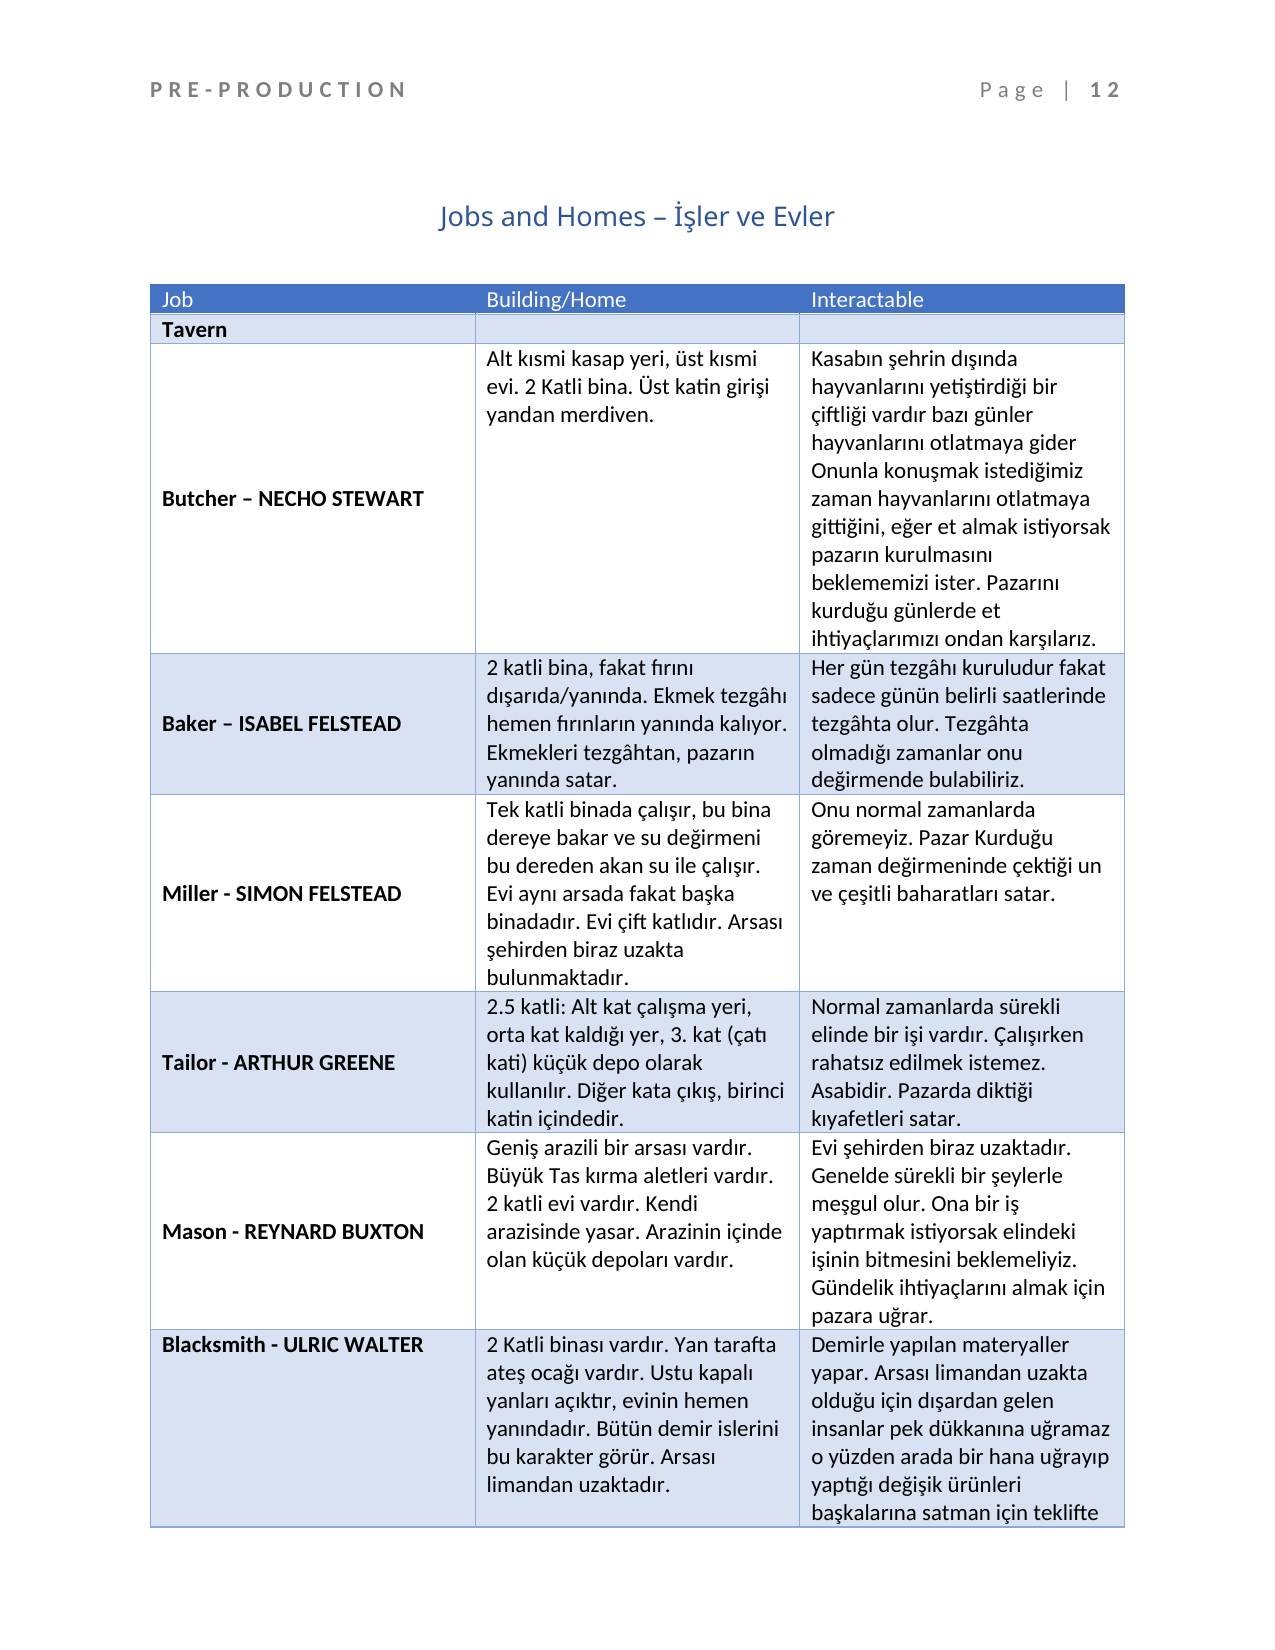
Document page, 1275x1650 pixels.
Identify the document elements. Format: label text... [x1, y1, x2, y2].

table_cell Baker – ISABEL FELSTEAD [151, 654, 475, 794]
table_cell Normal zamanlarda sürekli elinde bir işi vardır. Çalışırken rahatsız edilmek istemez. Asabidir. Pazarda diktiği kıyafetleri satar. [800, 992, 1124, 1132]
table_header Interactable [800, 285, 1124, 313]
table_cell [800, 1330, 1124, 1526]
subtitle Jobs and Homes – İşler ve Evler [150, 198, 1125, 234]
table_header Job [151, 285, 475, 313]
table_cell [151, 1330, 475, 1526]
table_cell Onu normal zamanlarda göremeyiz. Pazar Kurduğu zaman değirmeninde çektiği un ve çeşitli baharatları satar. [800, 795, 1124, 991]
table_cell Her gün tezgâhı kuruludur fakat sadece günün belirli saatlerinde tezgâhta olur. Tezgâhta olmadığı zamanlar onu değirmende bulabiliriz. [800, 654, 1124, 794]
table_cell Tek katli binada çalışır, bu bina dereye bakar ve su değirmeni bu dereden akan su ile çalışır. Evi aynı arsada fakat başka binadadır. Evi çift katlıdır. Arsası şehirden biraz uzakta bulunmaktadır. [476, 795, 799, 991]
table_cell 2 katli bina, fakat fırını dışarıda/yanında. Ekmek tezgâhı hemen fırınların yanında kalıyor. Ekmekleri tezgâhtan, pazarın yanında satar. [476, 654, 799, 794]
table_cell [800, 315, 1124, 343]
table_cell Butcher – NECHO STEWART [151, 344, 475, 652]
table_header Building/Home [476, 285, 799, 313]
table_cell Miller - SIMON FELSTEAD [151, 795, 475, 991]
table_cell Kasabın şehrin dışında hayvanlarını yetiştirdiği bir çiftliği vardır bazı günler hayvanlarını otlatmaya gider Onunla konuşmak istediğimiz zaman hayvanlarını otlatmaya gittiğini, eğer et almak istiyorsak pazarın kurulmasını beklememizi ister. Pazarını kurduğu günlerde et ihtiyaçlarımızı ondan karşılarız. [800, 344, 1124, 652]
table_cell Tavern [151, 315, 475, 343]
table_cell Mason - REYNARD BUXTON [151, 1133, 475, 1329]
table_cell 2.5 katli: Alt kat çalışma yeri, orta kat kaldığı yer, 3. kat (çatı kati) küçük depo olarak kullanılır. Diğer kata çıkış, birinci katin içindedir. [476, 992, 799, 1132]
table_cell Alt kısmi kasap yeri, üst kısmi evi. 2 Katli bina. Üst katin girişi yandan merdiven. [476, 344, 799, 652]
table_cell [476, 315, 799, 343]
table_cell Evi şehirden biraz uzaktadır. Genelde sürekli bir şeylerle meşgul olur. Ona bir iş yaptırmak istiyorsak elindeki işinin bitmesini beklemeliyiz. Gündelik ihtiyaçlarını almak için pazara uğrar. [800, 1133, 1124, 1329]
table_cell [476, 1330, 799, 1526]
table_cell Tailor - ARTHUR GREENE [151, 992, 475, 1132]
table_cell Geniş arazili bir arsası vardır. Büyük Tas kırma aletleri vardır. 2 katli evi vardır. Kendi arazisinde yasar. Arazinin içinde olan küçük depoları vardır. [476, 1133, 799, 1329]
